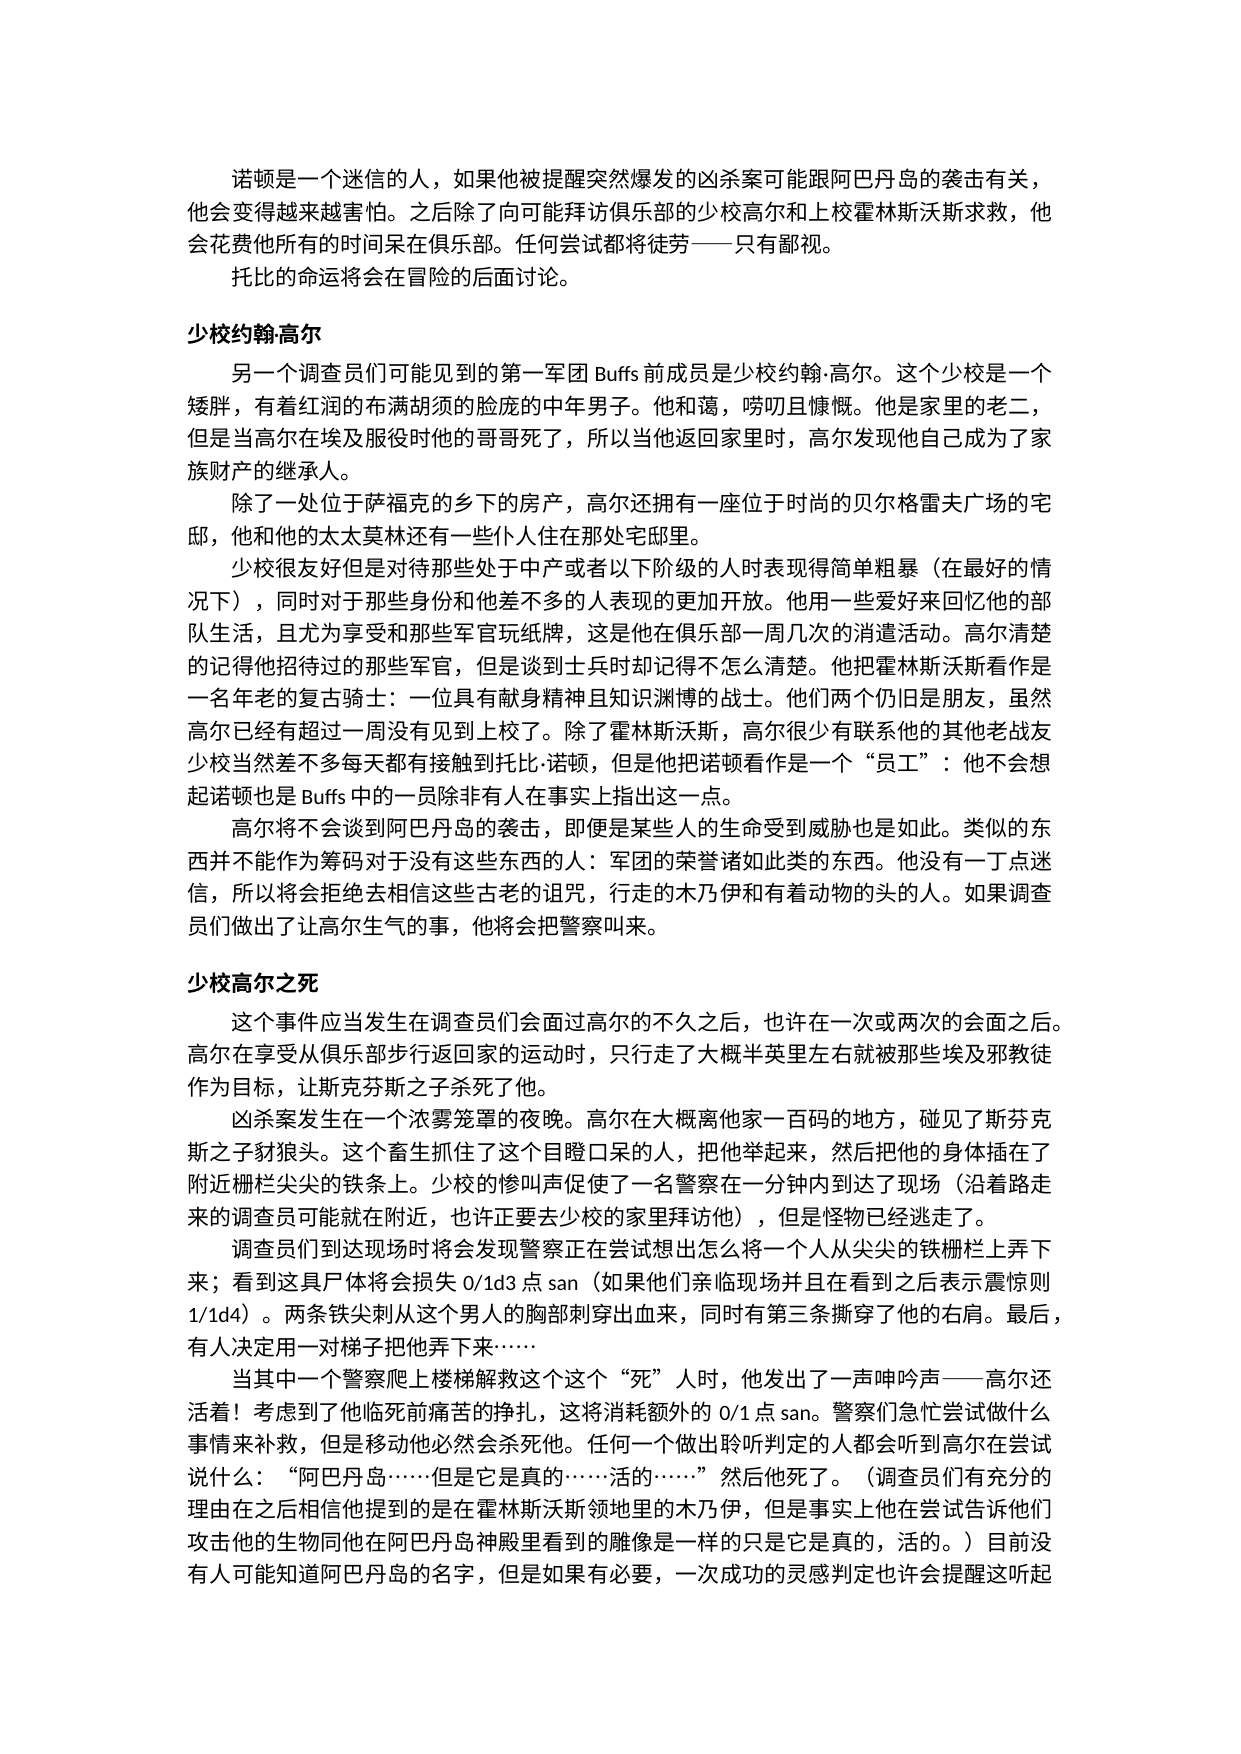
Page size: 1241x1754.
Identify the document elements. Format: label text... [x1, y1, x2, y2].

text 托比的命运将会在冒险的后面讨论。 [187, 259, 1053, 292]
text 这个事件应当发生在调查员们会面过高尔的不久之后，也许在一次或两次的会面之后。高尔在享受从俱乐部步行返回家的运动时，只行走了大概半英里左右就被那些埃及邪教徒作为目标，让斯克芬斯之子杀死了他。 [187, 1004, 1053, 1102]
text 凶杀案发生在一个浓雾笼罩的夜晚。高尔在大概离他家一百码的地方，碰见了斯芬克斯之子豺狼头。这个畜生抓住了这个目瞪口呆的人，把他举起来，然后把他的身体插在了附近栅栏尖尖的铁条上。少校的惨叫声促使了一名警察在一分钟内到达了现场（沿着路走来的调查员可能就在附近，也许正要去少校的家里拜访他），但是怪物已经逃走了。 [187, 1102, 1053, 1232]
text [187, 1362, 1053, 1589]
text 调查员们到达现场时将会发现警察正在尝试想出怎么将一个人从尖尖的铁栅栏上弄下来；看到这具尸体将会损失0/1d3点san（如果他们亲临现场并且在看到之后表示震惊则1/1d4）。两条铁尖刺从这个男人的胸部刺穿出血来，同时有第三条撕穿了他的右肩。最后，有人决定用一对梯子把他弄下来…… [187, 1232, 1053, 1362]
text 除了一处位于萨福克的乡下的房产，高尔还拥有一座位于时尚的贝尔格雷夫广场的宅邸，他和他的太太莫林还有一些仆人住在那处宅邸里。 [187, 486, 1053, 551]
title 少校约翰·高尔 [187, 317, 1053, 349]
text 少校很友好但是对待那些处于中产或者以下阶级的人时表现得简单粗暴（在最好的情况下），同时对于那些身份和他差不多的人表现的更加开放。他用一些爱好来回忆他的部队生活，且尤为享受和那些军官玩纸牌，这是他在俱乐部一周几次的消遣活动。高尔清楚的记得他招待过的那些军官，但是谈到士兵时却记得不怎么清楚。他把霍林斯沃斯看作是一名年老的复古骑士：一位具有献身精神且知识渊博的战士。他们两个仍旧是朋友，虽然高尔已经有超过一周没有见到上校了。除了霍林斯沃斯，高尔很少有联系他的其他老战友。少校当然差不多每天都有接触到托比·诺顿，但是他把诺顿看作是一个“员工”：他不会想起诺顿也是Buffs中的一员除非有人在事实上指出这一点。 [187, 551, 1053, 811]
text 高尔将不会谈到阿巴丹岛的袭击，即便是某些人的生命受到威胁也是如此。类似的东西并不能作为筹码对于没有这些东西的人：军团的荣誉诸如此类的东西。他没有一丁点迷信，所以将会拒绝去相信这些古老的诅咒，行走的木乃伊和有着动物的头的人。如果调查员们做出了让高尔生气的事，他将会把警察叫来。 [187, 811, 1053, 941]
title 少校高尔之死 [187, 966, 1053, 998]
text 诺顿是一个迷信的人，如果他被提醒突然爆发的凶杀案可能跟阿巴丹岛的袭击有关，他会变得越来越害怕。之后除了向可能拜访俱乐部的少校高尔和上校霍林斯沃斯求救，他会花费他所有的时间呆在俱乐部。任何尝试都将徒劳——只有鄙视。 [187, 162, 1053, 259]
text 另一个调查员们可能见到的第一军团Buffs前成员是少校约翰·高尔。这个少校是一个矮胖，有着红润的布满胡须的脸庞的中年男子。他和蔼，唠叨且慷慨。他是家里的老二，但是当高尔在埃及服役时他的哥哥死了，所以当他返回家里时，高尔发现他自己成为了家族财产的继承人。 [187, 356, 1053, 486]
